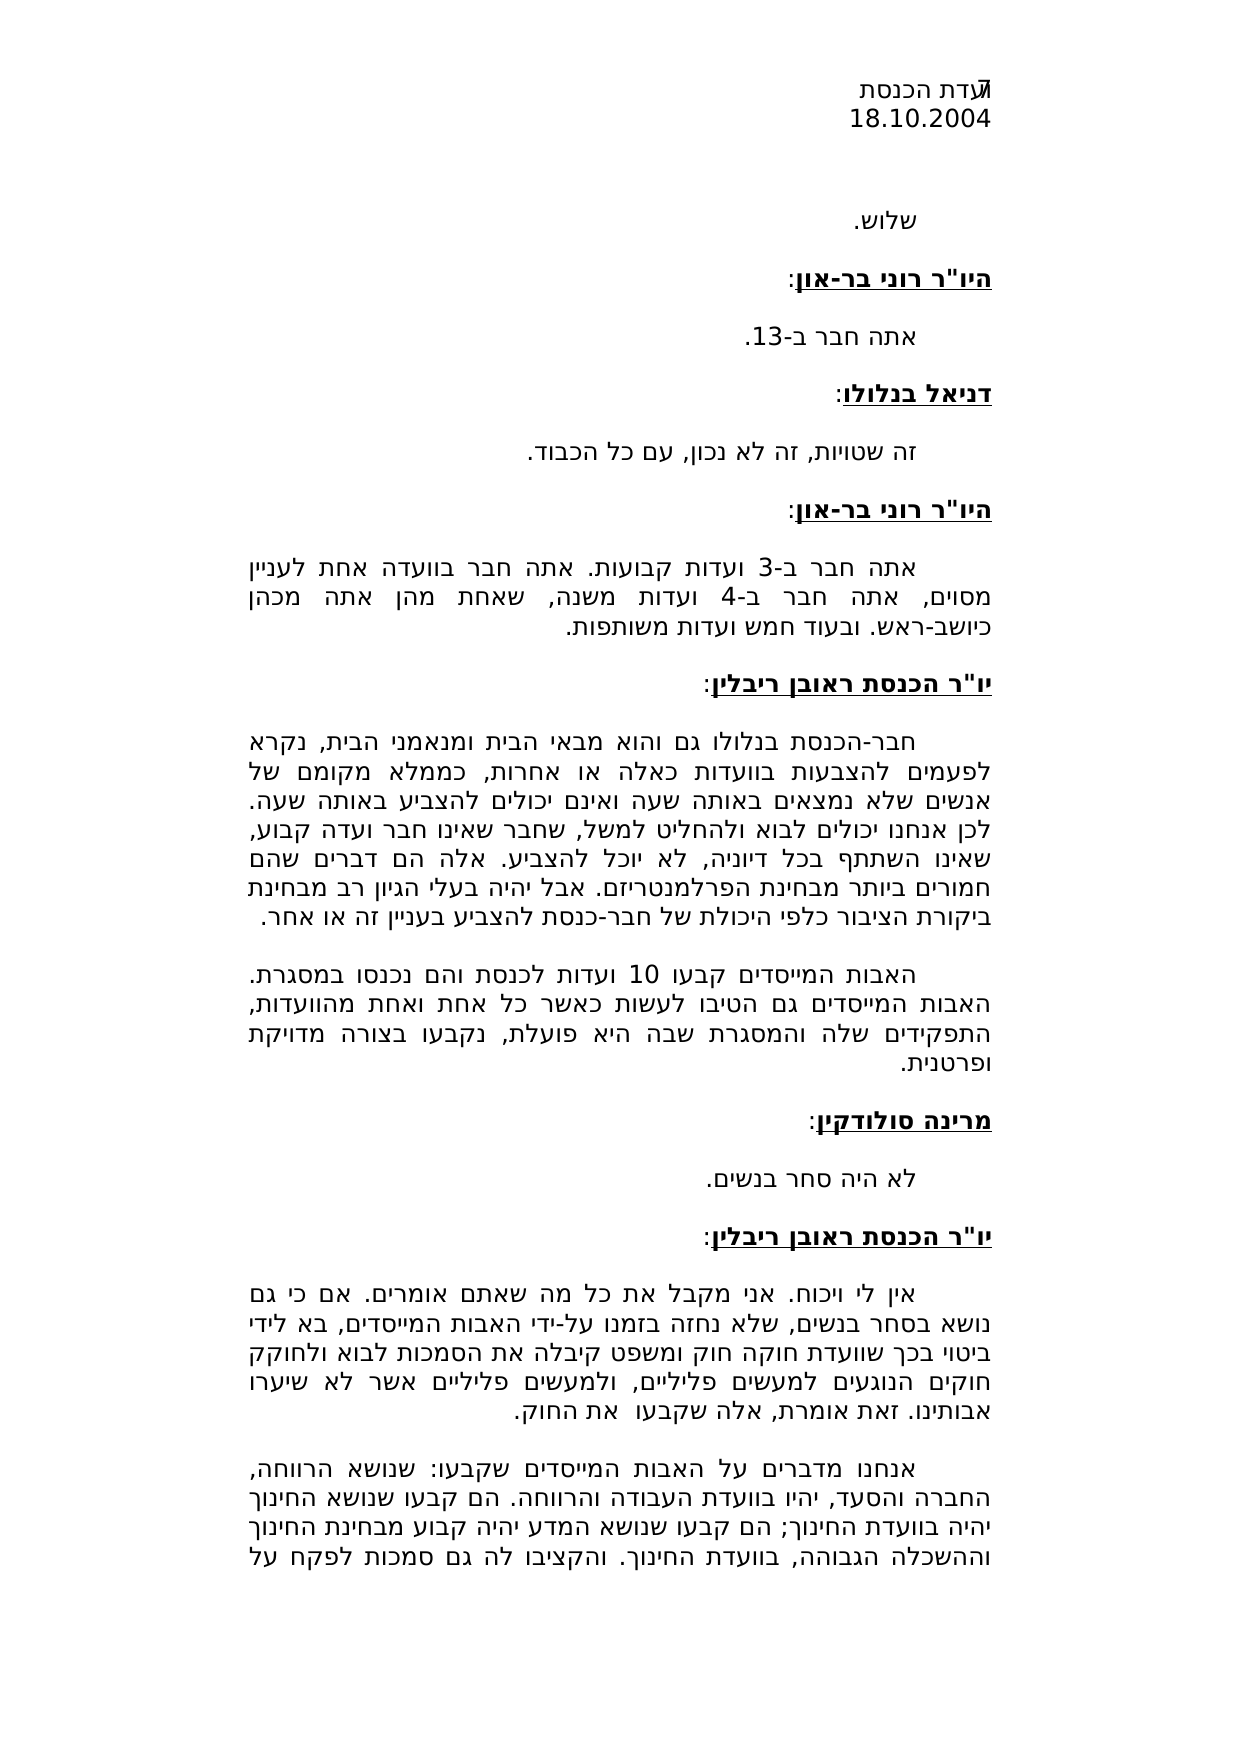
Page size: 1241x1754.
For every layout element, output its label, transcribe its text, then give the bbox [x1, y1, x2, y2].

text דניאל בנלולו: [248, 380, 992, 409]
text חבר-הכנסת בנלולו גם והוא מבאי הבית ומנאמני הבית, נקרא לפעמים להצבעות בוועדות כאלה או אחרות, כממלא מקומם של אנשים שלא נמצאים באותה שעה ואינם יכולים להצביע באותה שעה. לכן אנחנו יכולים לבוא ולהחליט למשל, שחבר שאינו חבר ועדה קבוע, שאינו השתתף בכל דיוניה, לא יוכל להצביע. אלה הם דברים שהם חמורים ביותר מבחינת הפרלמנטריזם. אבל יהיה בעלי הגיון רב מבחינת ביקורת הציבור כלפי היכולת של חבר-כנסת להצביע בעניין זה או אחר. [248, 728, 992, 932]
text יו"ר הכנסת ראובן ריבלין: [248, 1222, 992, 1251]
text היו"ר רוני בר-און: [248, 264, 992, 293]
text שלוש. [248, 206, 992, 235]
text לא היה סחר בנשים. [248, 1164, 992, 1193]
text אתה חבר ב-3 ועדות קבועות. אתה חבר בוועדה אחת לעניין מסוים, אתה חבר ב-4 ועדות משנה, שאחת מהן אתה מכהן כיושב-ראש. ובעוד חמש ועדות משותפות. [248, 553, 992, 641]
text האבות המייסדים קבעו 10 ועדות לכנסת והם נכנסו במסגרת. האבות המייסדים גם הטיבו לעשות כאשר כל אחת ואחת מהוועדות, התפקידים שלה והמסגרת שבה היא פועלת, נקבעו בצורה מדויקת ופרטנית. [248, 961, 992, 1077]
text יו"ר הכנסת ראובן ריבלין: [248, 670, 992, 699]
text אתה חבר ב-13. [248, 322, 992, 351]
text אין לי ויכוח. אני מקבל את כל מה שאתם אומרים. אם כי גם נושא בסחר בנשים, שלא נחזה בזמנו על-ידי האבות המייסדים, בא לידי ביטוי בכך שוועדת חוקה חוק ומשפט קיבלה את הסמכות לבוא ולחוקק חוקים הנוגעים למעשים פליליים, ולמעשים פליליים אשר לא שיערו אבותינו. זאת אומרת, אלה שקבעו את החוק. [248, 1280, 992, 1426]
text מרינה סולודקין: [248, 1106, 992, 1135]
text זה שטויות, זה לא נכון, עם כל הכבוד. [248, 438, 992, 467]
text היו"ר רוני בר-און: [248, 496, 992, 525]
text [248, 1454, 992, 1571]
